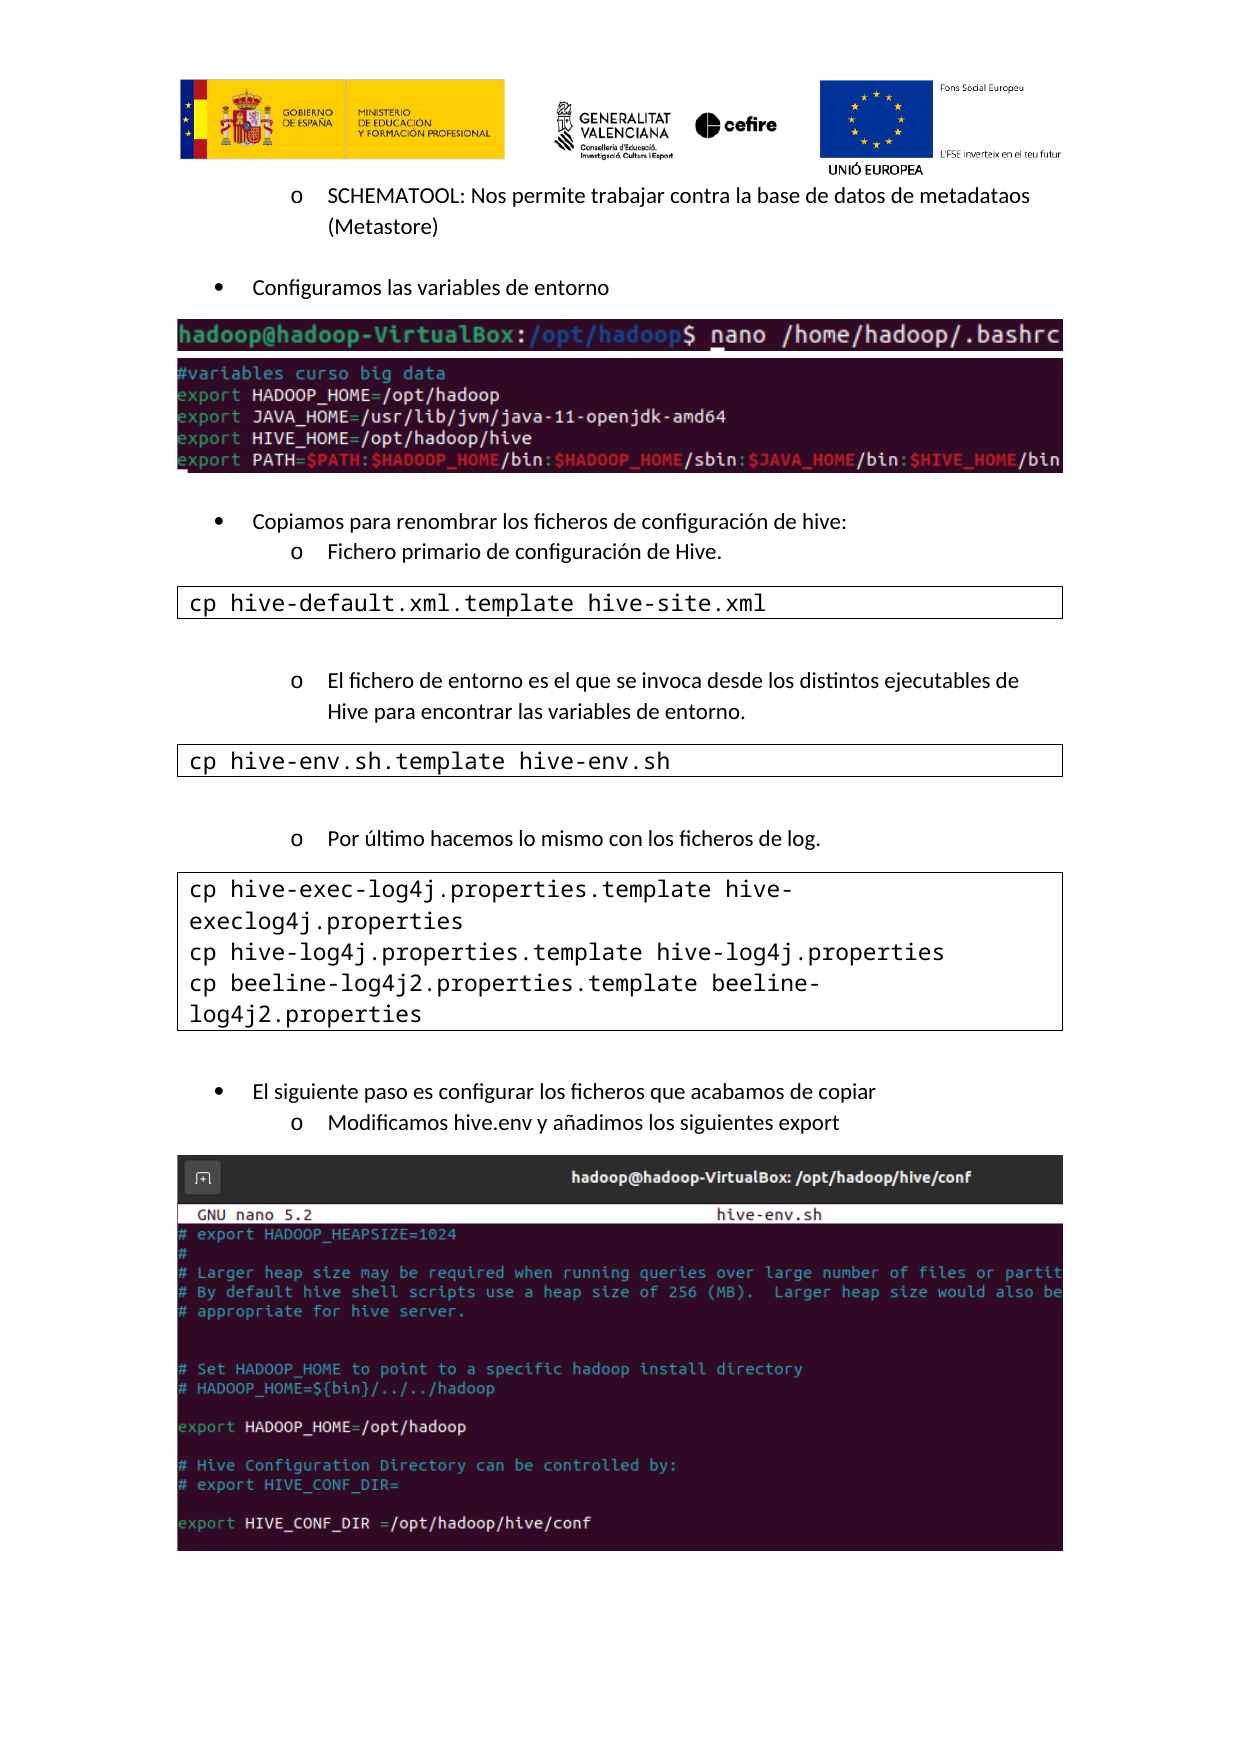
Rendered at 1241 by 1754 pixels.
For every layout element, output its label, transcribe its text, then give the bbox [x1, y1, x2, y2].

list Por último hacemos lo mismo con los ficheros de log. [290, 824, 1063, 853]
table_header cp hive-env.sh.template hive-env.sh [178, 745, 1062, 776]
table_header cp hive-exec-log4j.properties.template hive-execlog4j.properties cp hive-log4j.properties.template hive-log4j.properties cp beeline-log4j2.properties.template beeline-log4j2.properties [178, 873, 1062, 1029]
picture [177, 319, 1063, 351]
table_header cp hive-default.xml.template hive-site.xml [178, 587, 1062, 618]
list El fichero de entorno es el que se invoca desde los distintos ejecutables de Hive para encontrar las variables de entorno. [290, 666, 1063, 725]
list Modificamos hive.env y añadimos los siguientes export [290, 1108, 1063, 1137]
list Configuramos las variables de entorno [215, 273, 1063, 301]
picture [177, 73, 1063, 181]
picture [177, 358, 1063, 473]
list SCHEMATOOL: Nos permite trabajar contra la base de datos de metadataos (Metastore) [290, 181, 1063, 240]
list El siguiente paso es configurar los ficheros que acabamos de copiar [215, 1077, 1063, 1106]
list Fichero primario de configuración de Hive. [290, 537, 1063, 567]
picture [177, 1155, 1063, 1551]
list Copiamos para renombrar los ficheros de configuración de hive: [215, 507, 1063, 535]
